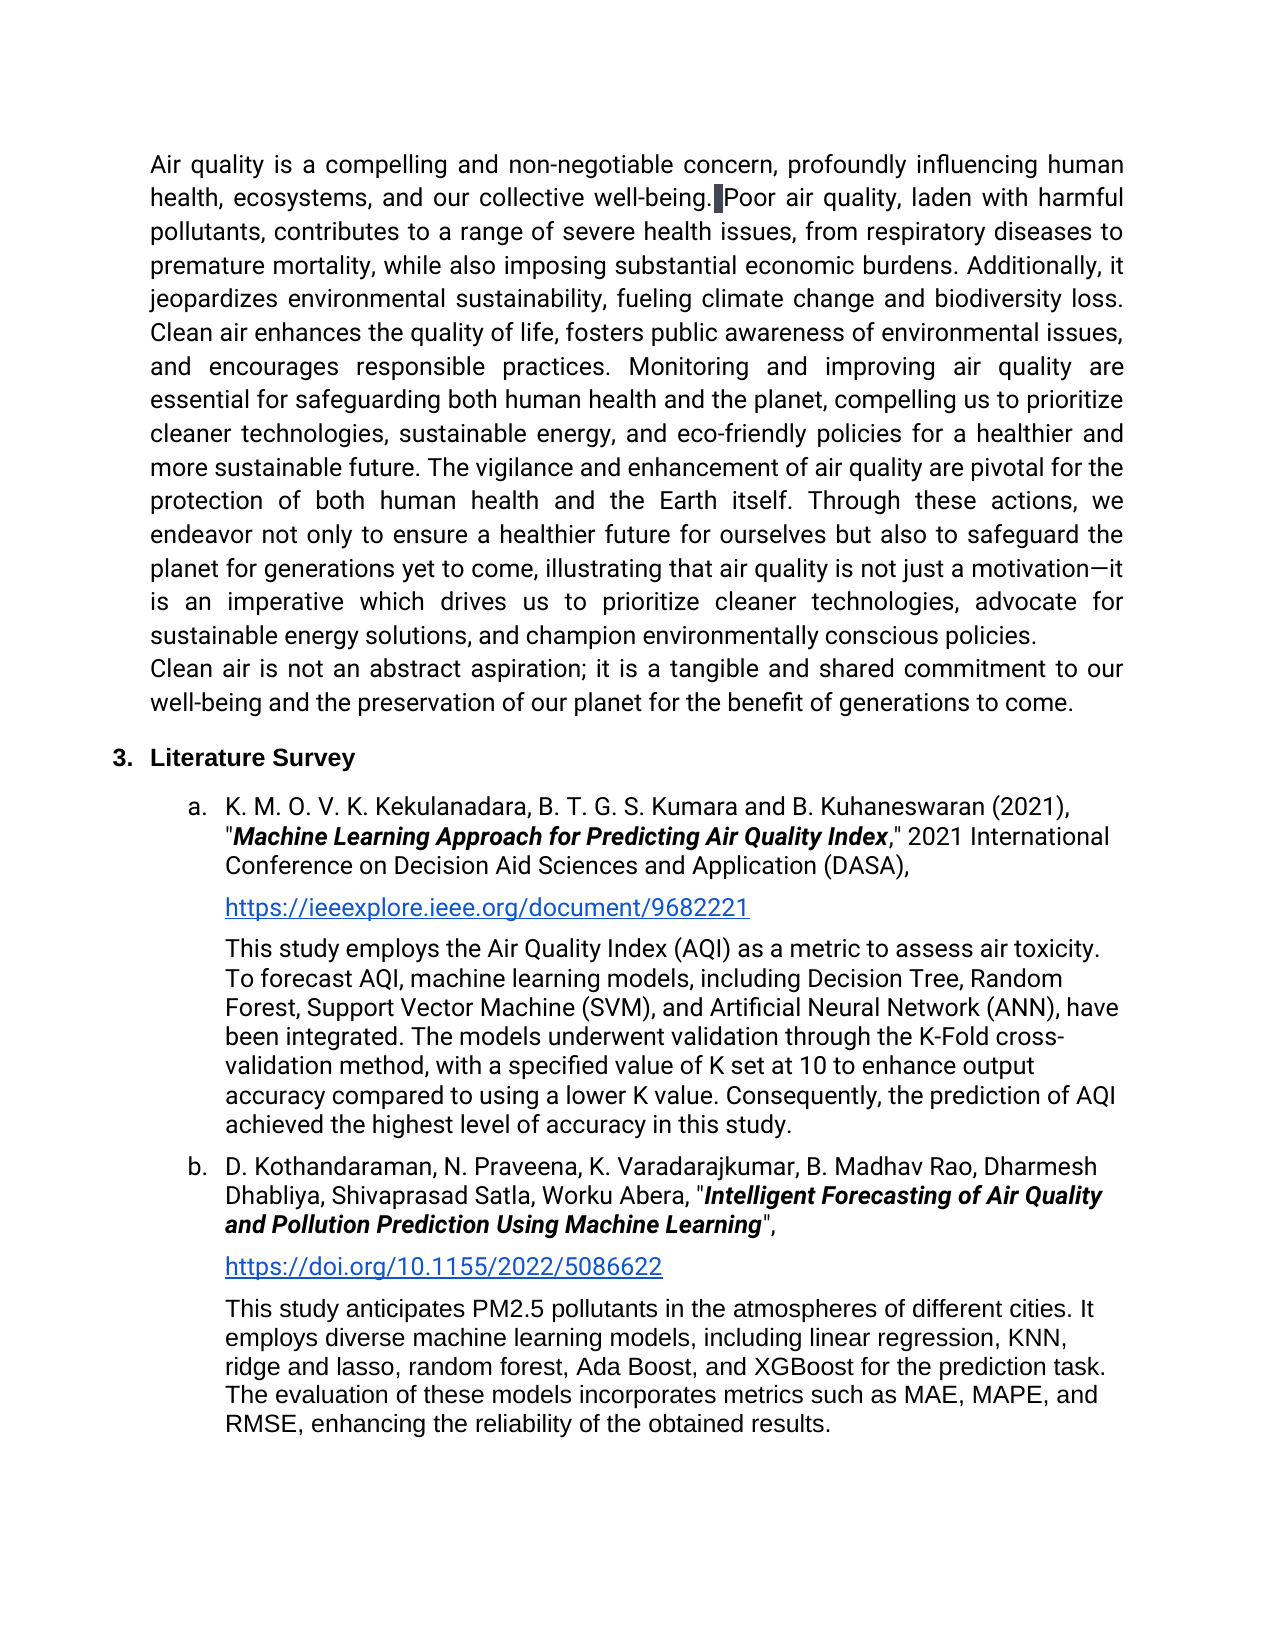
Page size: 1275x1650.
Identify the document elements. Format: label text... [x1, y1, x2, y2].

subtitle K. M. O. V. K. Kekulanadara, B. T. G. S. Kumara and B. Kuhaneswaran (2021), "Machine Learning Approach for Predicting Air Quality Index," 2021 International Conference on Decision Aid Sciences and Application (DASA), [187, 792, 1125, 880]
subtitle This study employs the Air Quality Index (AQI) as a metric to assess air toxicity. To forecast AQI, machine learning models, including Decision Tree, Random Forest, Support Vector Machine (SVM), and Artificial Neural Network (ANN), have been integrated. The models underwent validation through the K-Fold cross-validation method, with a specified value of K set at 10 to enhance output accuracy compared to using a lower K value. Consequently, the prediction of AQI achieved the highest level of accuracy in this study. [225, 934, 1125, 1139]
subtitle https://ieeexplore.ieee.org/document/9682221 [150, 893, 1125, 922]
subtitle D. Kothandaraman, N. Praveena, K. Varadarajkumar, B. Madhav Rao, Dharmesh Dhabliya, Shivaprasad Satla, Worku Abera, "Intelligent Forecasting of Air Quality and Pollution Prediction Using Machine Learning", [187, 1152, 1125, 1240]
text Clean air is not an abstract aspiration; it is a tangible and shared commitment to our well-being and the preservation of our planet for the benefit of generations to come. [150, 655, 1125, 718]
text Air quality is a compelling and non-negotiable concern, profoundly influencing human health, ecosystems, and our collective well-being. Poor air quality, laden with harmful pollutants, contributes to a range of severe health issues, from respiratory diseases to premature mortality, while also imposing substantial economic burdens. Additionally, it jeopardizes environmental sustainability, fueling climate change and biodiversity loss. Clean air enhances the quality of life, fosters public awareness of environmental issues, and encourages responsible practices. Monitoring and improving air quality are essential for safeguarding both human health and the planet, compelling us to prioritize cleaner technologies, sustainable energy, and eco-friendly policies for a healthier and more sustainable future. The vigilance and enhancement of air quality are pivotal for the protection of both human health and the Earth itself. Through these actions, we endeavor not only to ensure a healthier future for ourselves but also to safeguard the planet for generations yet to come, illustrating that air quality is not just a motivation—it is an imperative which drives us to prioritize cleaner technologies, advocate for sustainable energy solutions, and champion environmentally conscious policies. [150, 150, 1125, 650]
subtitle https://doi.org/10.1155/2022/5086622 [225, 1252, 1125, 1281]
list Literature Survey [112, 743, 1125, 772]
subtitle This study anticipates PM2.5 pollutants in the atmospheres of different cities. It employs diverse machine learning models, including linear regression, KNN, ridge and lasso, random forest, Ada Boost, and XGBoost for the prediction task. The evaluation of these models incorporates metrics such as MAE, MAPE, and RMSE, enhancing the reliability of the obtained results. [225, 1294, 1125, 1438]
